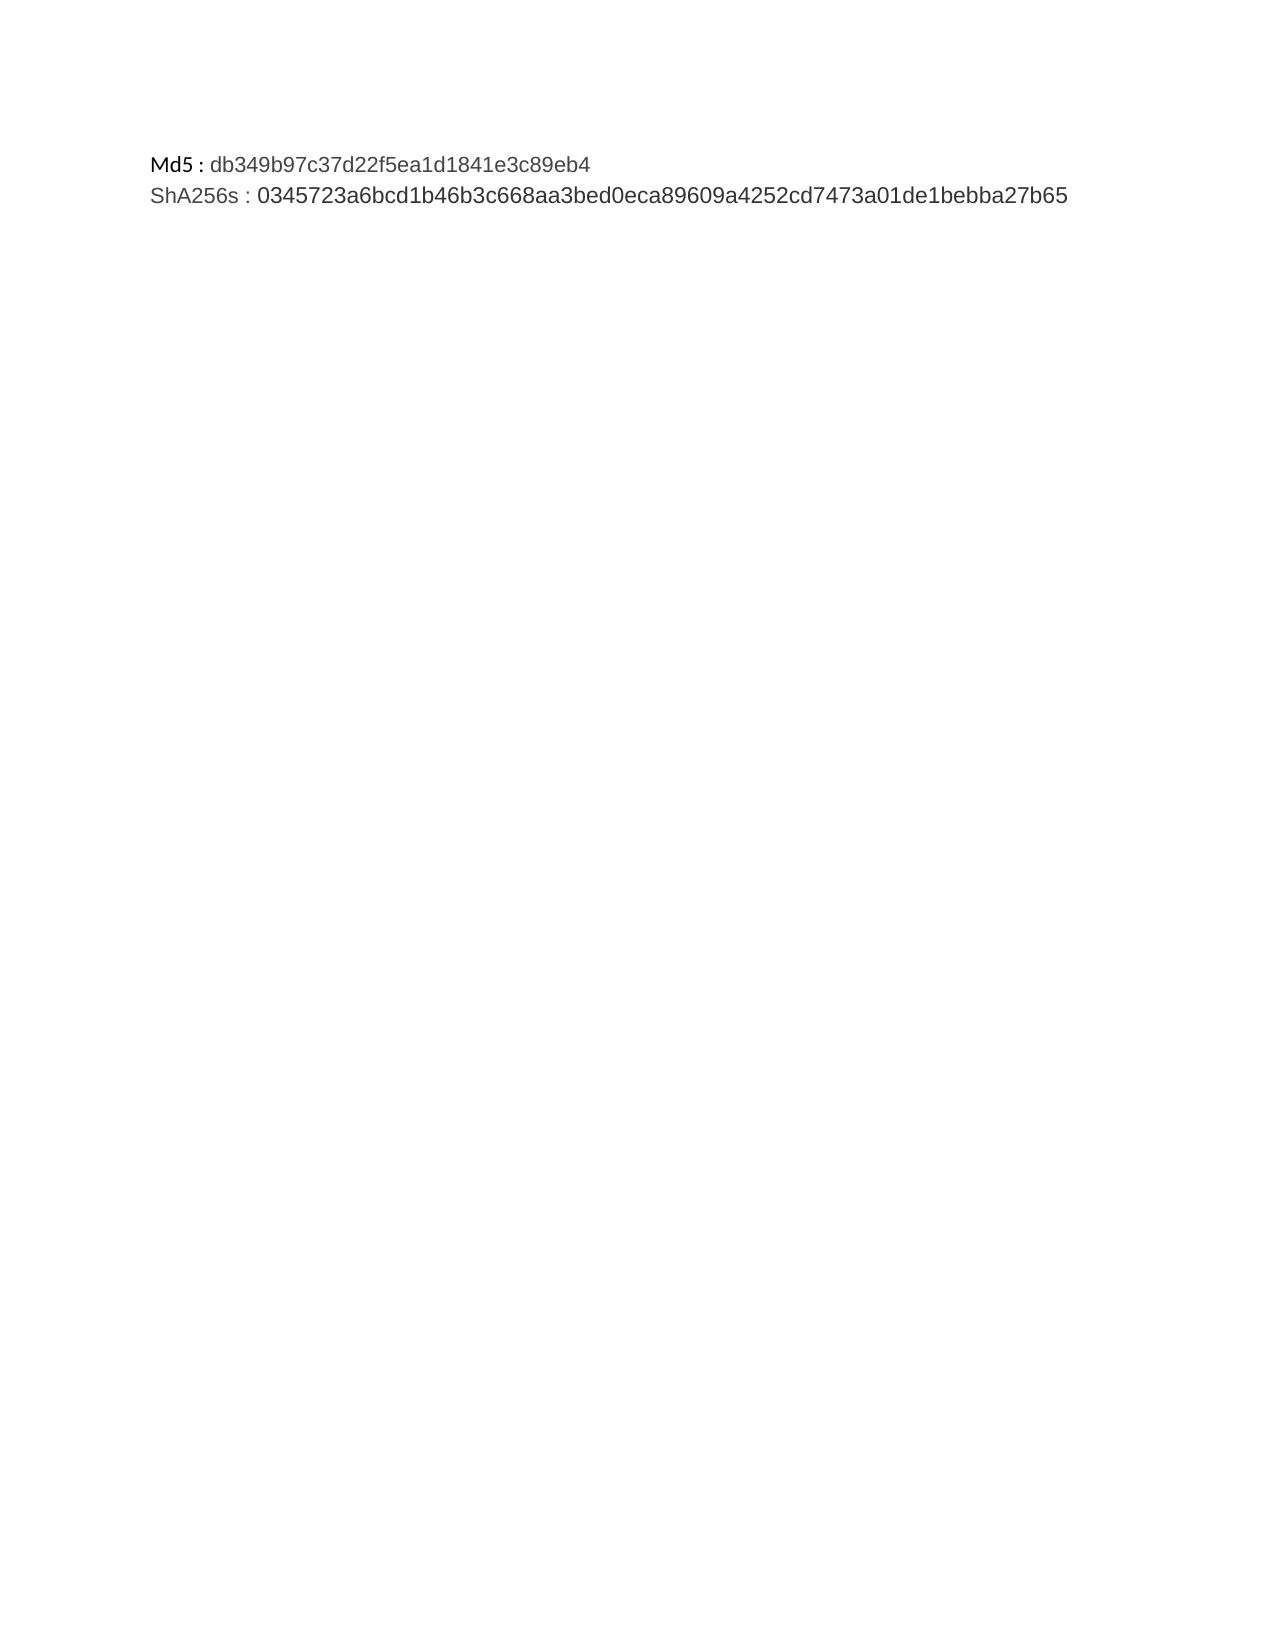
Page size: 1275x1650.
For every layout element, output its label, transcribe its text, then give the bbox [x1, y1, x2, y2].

text Md5 : db349b97c37d22f5ea1d1841e3c89eb4 ShA256s : 0345723a6bcd1b46b3c668aa3bed0eca89609a4252cd7473a01de1bebba27b65 [150, 150, 1125, 208]
